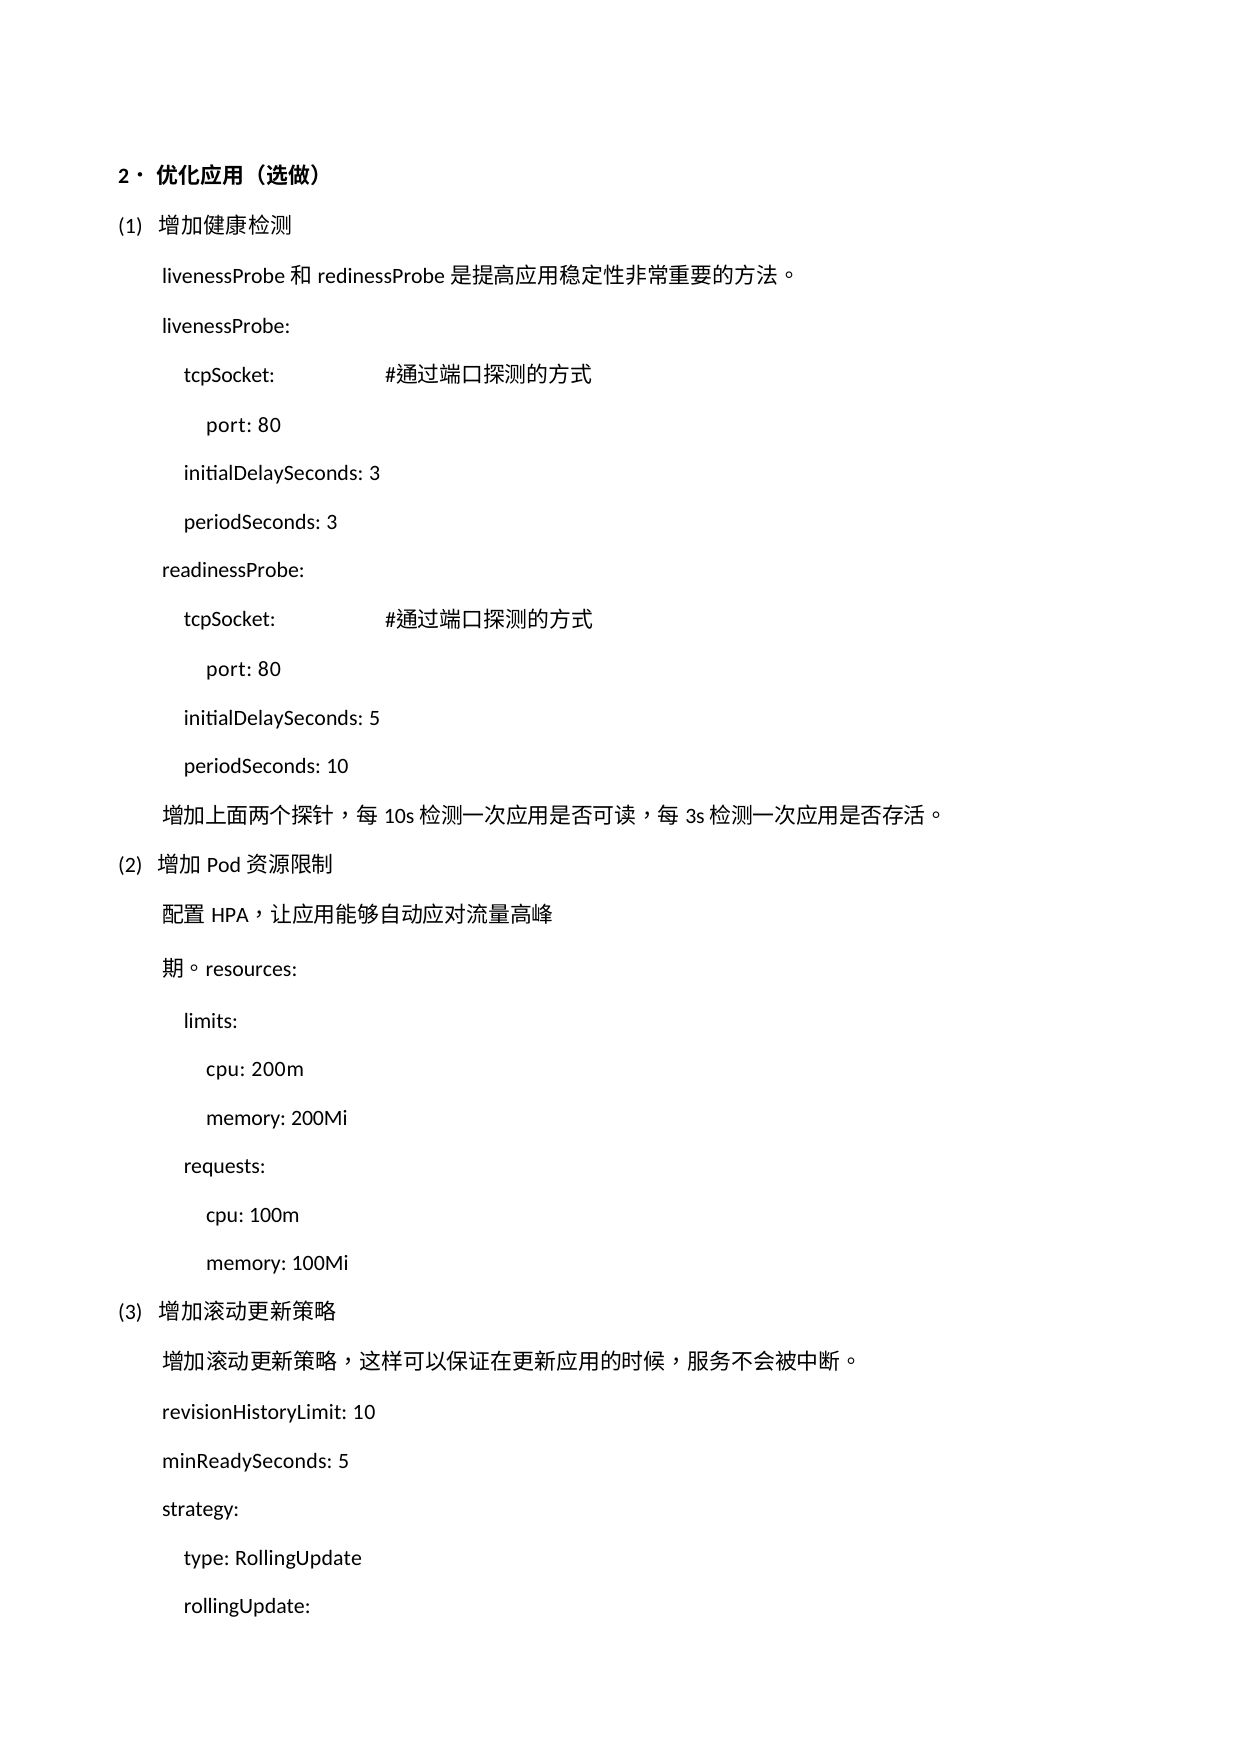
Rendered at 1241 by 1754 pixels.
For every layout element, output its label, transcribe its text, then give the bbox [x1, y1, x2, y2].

text 配置 HPA，让应用能够自动应对流量高峰期。resources: [162, 899, 597, 983]
text (3) 增加滚动更新策略 [118, 1296, 1240, 1326]
text tcpSocket: #通过端口探测的方式 [184, 359, 1240, 389]
text #通过端口探测的方式 [385, 604, 1240, 634]
text 增加上面两个探针，每 10s 检测一次应用是否可读，每 3s 检测一次应用是否存活。 [162, 800, 1240, 830]
text port: 80 initialDelaySeconds: 3 periodSeconds: 3 [184, 411, 382, 534]
text 增加滚动更新策略，这样可以保证在更新应用的时候，服务不会被中断。 [162, 1346, 1240, 1376]
text tcpSocket: [184, 605, 385, 632]
text cpu: 100m [206, 1201, 1240, 1228]
text port: 80 initialDelaySeconds: 5 periodSeconds: 10 [184, 656, 382, 779]
text cpu: 200m memory: 200Mi [206, 1055, 348, 1131]
text livenessProbe: [162, 312, 1240, 339]
text livenessProbe 和 redinessProbe 是提高应用稳定性非常重要的方法。 [162, 260, 1240, 290]
text (1) 增加健康检测 [118, 210, 1240, 240]
text (2) 增加 Pod 资源限制 [118, 849, 1240, 879]
text requests: [184, 1152, 1240, 1179]
text 2． 优化应用（选做） [118, 160, 1240, 190]
text memory: 100Mi [206, 1249, 1240, 1276]
text type: RollingUpdate rollingUpdate: [184, 1544, 364, 1619]
text limits: [184, 1007, 1240, 1033]
text readinessProbe: [162, 556, 385, 583]
text revisionHistoryLimit: 10 minReadySeconds: 5 strategy: [162, 1398, 377, 1522]
